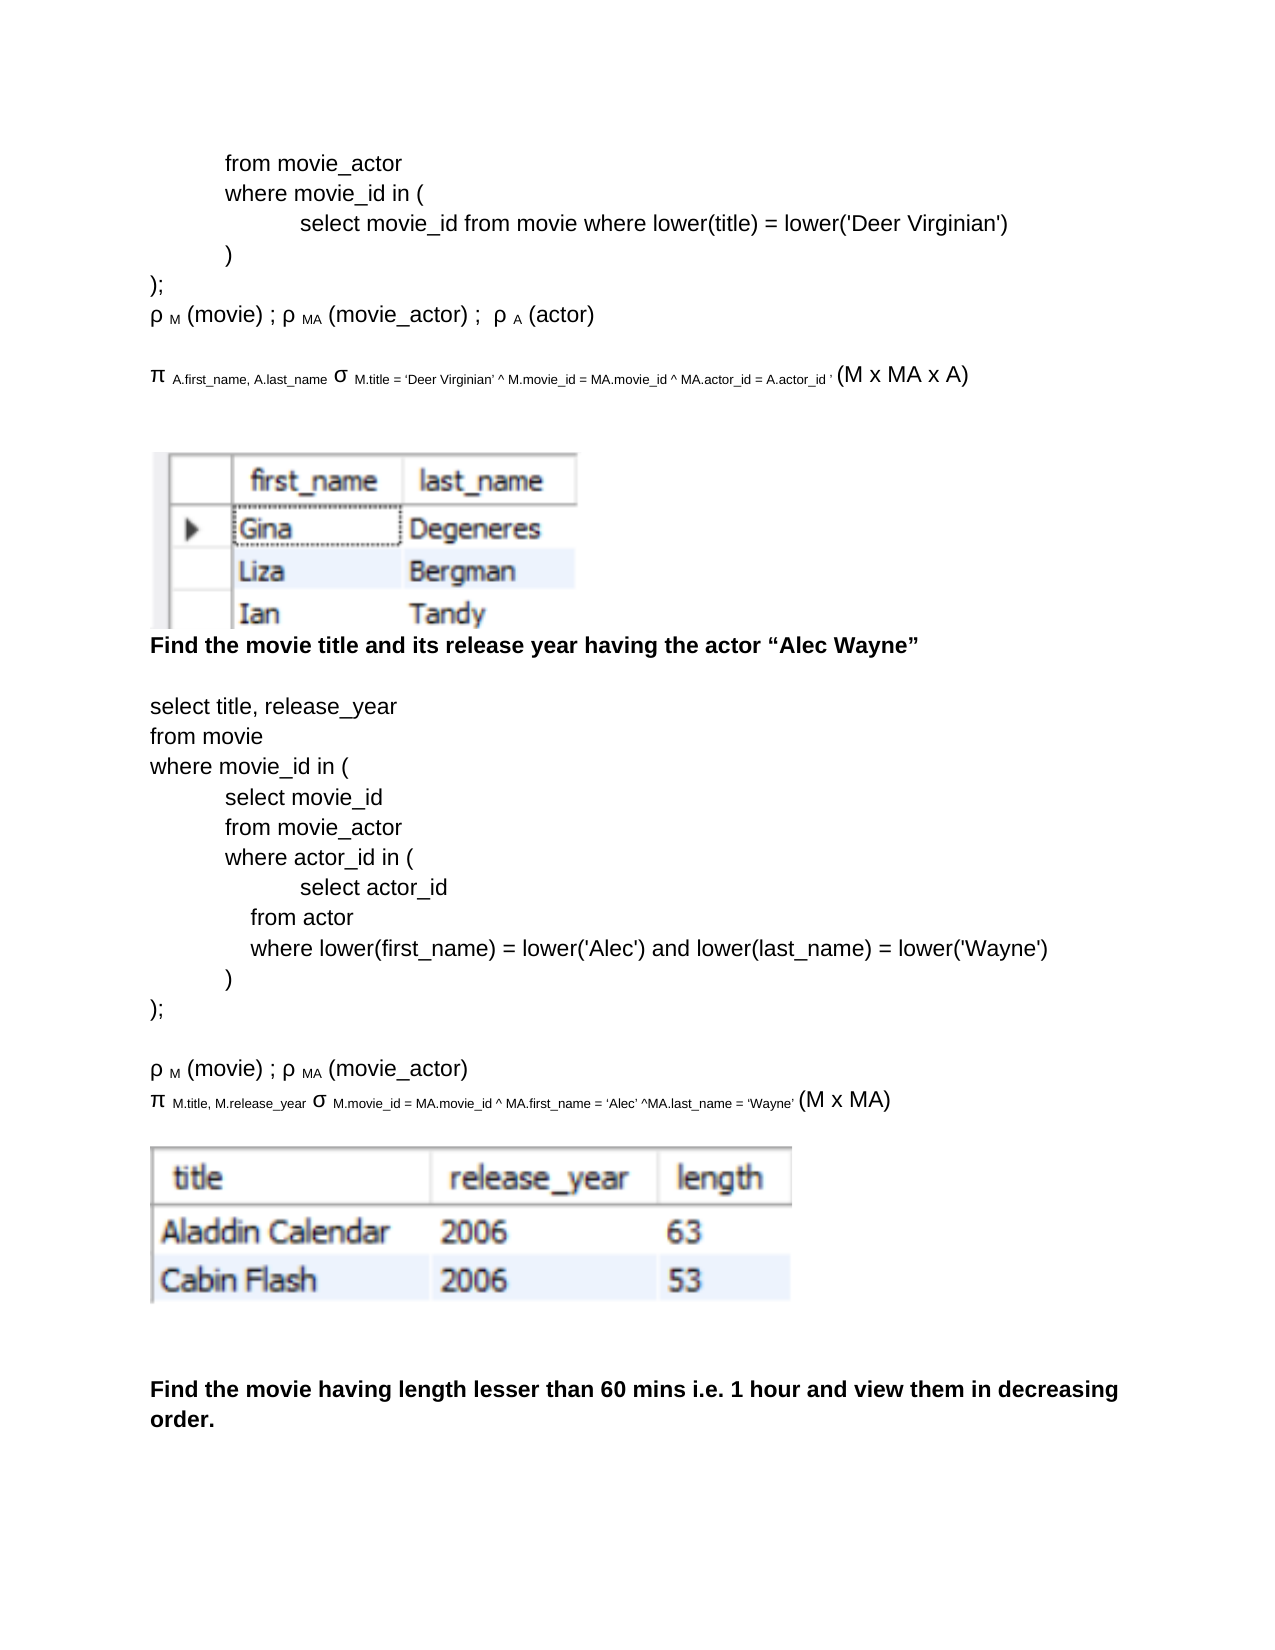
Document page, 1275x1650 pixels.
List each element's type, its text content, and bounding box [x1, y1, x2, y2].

text from actor [225, 904, 1125, 931]
text select movie_id [150, 783, 1125, 810]
text π A.first_name, A.last_name σ M.title = ‘Deer Virginian’ ^ M.movie_id = MA.movie_id ^ MA.actor_id = A.actor_id ’ (M x MA x A) [150, 361, 1125, 388]
text Find the movie having length lesser than 60 mins i.e. 1 hour and view them in decreasing order. [150, 1376, 1125, 1432]
text from movie [150, 723, 1125, 749]
text ρ M (movie) ; ρ MA (movie_actor) ; ρ A (actor) [150, 301, 1125, 327]
text ) [225, 965, 1125, 991]
text ρ M (movie) ; ρ MA (movie_actor) [150, 1055, 1125, 1082]
text from movie_actor [150, 150, 1125, 176]
text select title, release_year [150, 693, 1125, 719]
text Find the movie title and its release year having the actor “Alec Wayne” [150, 632, 1125, 659]
text from movie_actor [225, 814, 1125, 840]
picture [150, 452, 582, 629]
text where lower(first_name) = lower('Alec') and lower(last_name) = lower('Wayne') [225, 934, 1125, 961]
text π M.title, M.release_year σ M.movie_id = MA.movie_id ^ MA.first_name = ‘Alec’ ^MA.last_name = ‘Wayne’ (M x MA) [150, 1086, 1125, 1112]
text select actor_id [225, 874, 1125, 901]
picture [150, 1146, 793, 1312]
text ); [150, 995, 1125, 1021]
text where movie_id in ( [150, 180, 1125, 207]
text select movie_id from movie where lower(title) = lower('Deer Virginian') [150, 210, 1125, 237]
text ); [150, 271, 1125, 297]
text where movie_id in ( [150, 753, 1125, 780]
text where actor_id in ( [225, 844, 1125, 870]
text ) [150, 241, 1125, 267]
